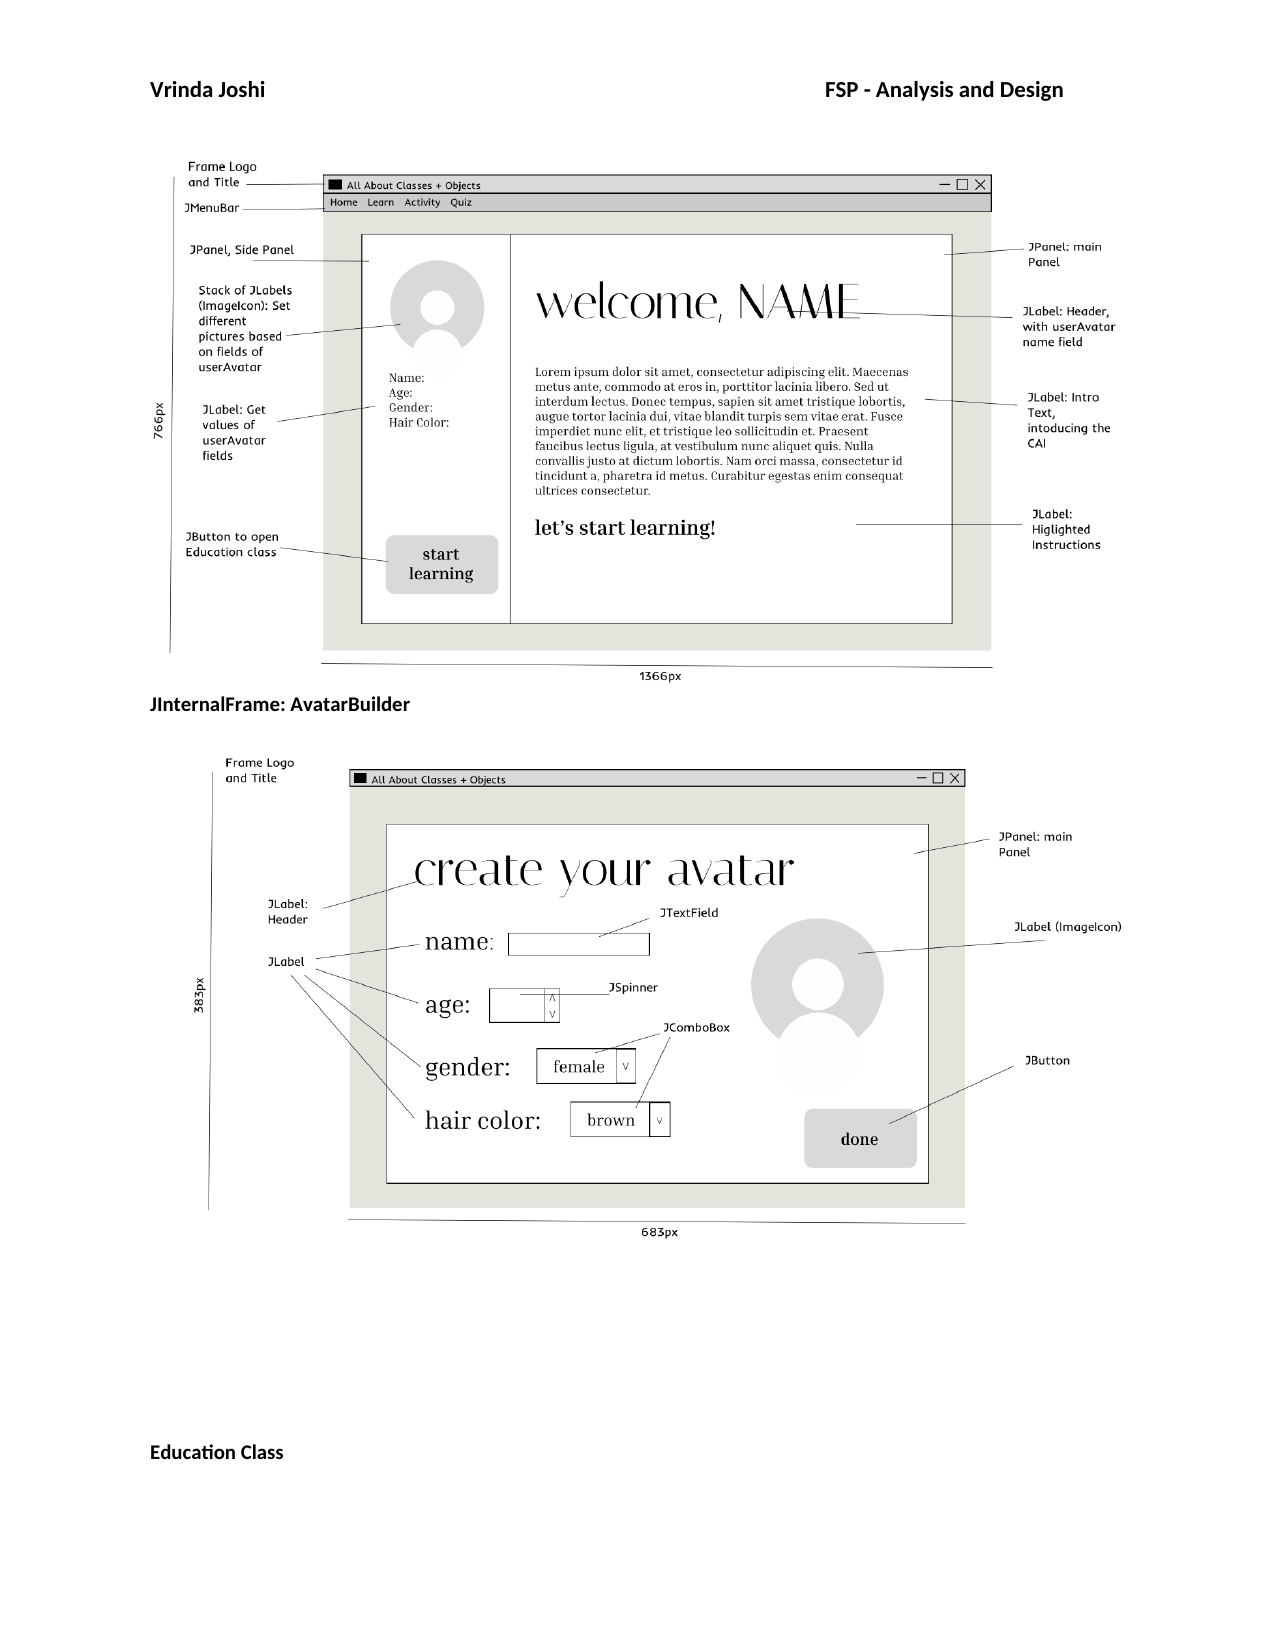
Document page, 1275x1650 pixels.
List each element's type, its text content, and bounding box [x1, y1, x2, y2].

picture [150, 150, 1125, 688]
text Education Class [150, 1439, 1125, 1464]
picture [150, 720, 1125, 1261]
text JInternalFrame: AvatarBuilder [150, 691, 1125, 717]
